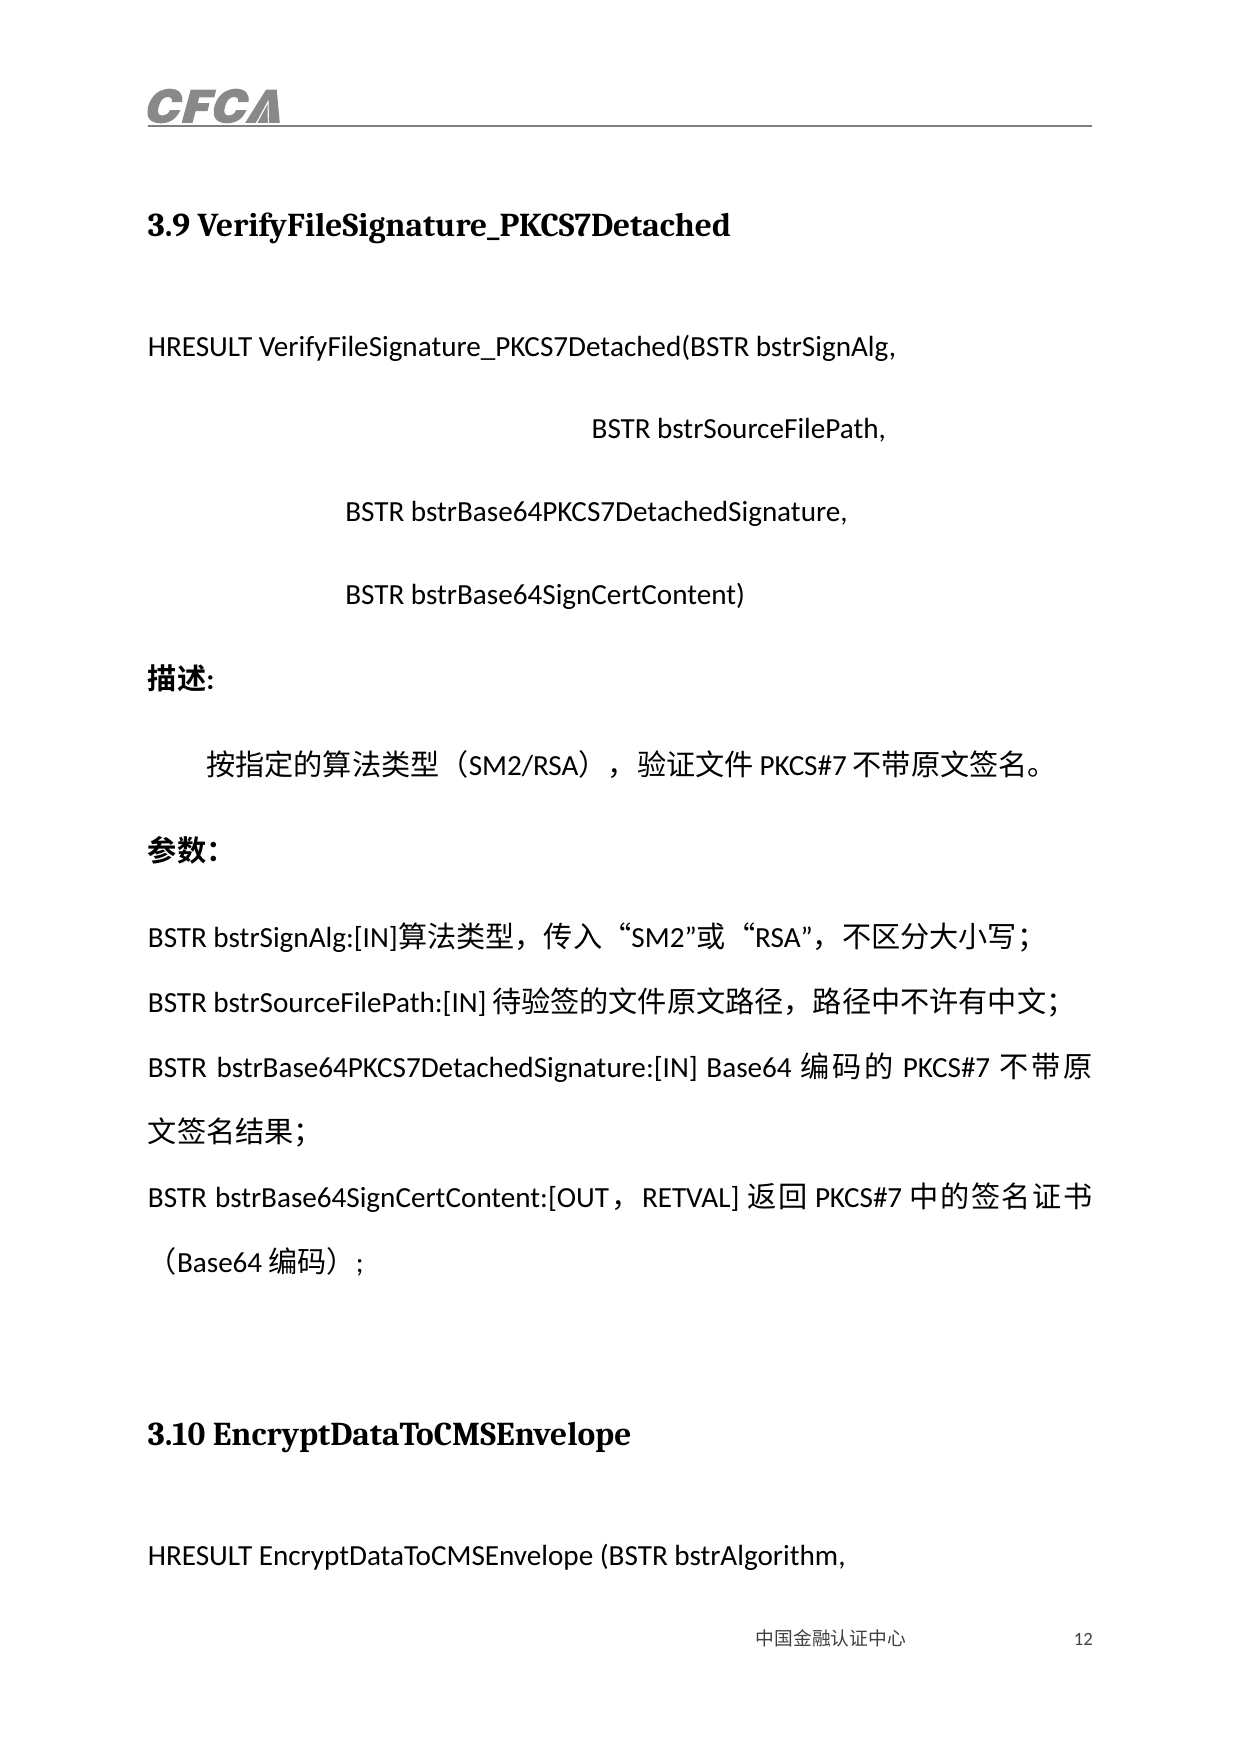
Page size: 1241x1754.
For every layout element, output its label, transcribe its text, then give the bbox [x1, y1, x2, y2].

text 按指定的算法类型（SM2/RSA），验证文件PKCS#7不带原文签名。 [148, 730, 1092, 795]
subtitle EncryptDataToCMSEnvelope [148, 1402, 1092, 1467]
text BSTR bstrSourceFilePath:[IN] 待验签的文件原文路径，路径中不许有中文； [148, 968, 1092, 1033]
text 参数： [148, 816, 1092, 881]
text 描述: [148, 644, 1092, 709]
text BSTR bstrSignAlg:[IN]算法类型，传入“SM2”或“RSA”，不区分大小写； [148, 903, 1092, 968]
text HRESULT EncryptDataToCMSEnvelope (BSTR bstrAlgorithm, [148, 1522, 1092, 1587]
text BSTR bstrBase64PKCS7DetachedSignature, [148, 478, 1092, 543]
subtitle VerifyFileSignature_PKCS7Detached [148, 193, 1092, 258]
text BSTR bstrBase64SignCertContent) [148, 561, 1092, 626]
text HRESULT VerifyFileSignature_PKCS7Detached(BSTR bstrSignAlg, [148, 313, 1092, 378]
text BSTR bstrSourceFilePath, [148, 396, 1092, 461]
text BSTR bstrBase64PKCS7DetachedSignature:[IN] Base64编码的PKCS#7不带原文签名结果； [148, 1033, 1092, 1163]
text BSTR bstrBase64SignCertContent:[OUT，RETVAL] 返回PKCS#7中的签名证书（Base64编码）; [148, 1163, 1092, 1293]
